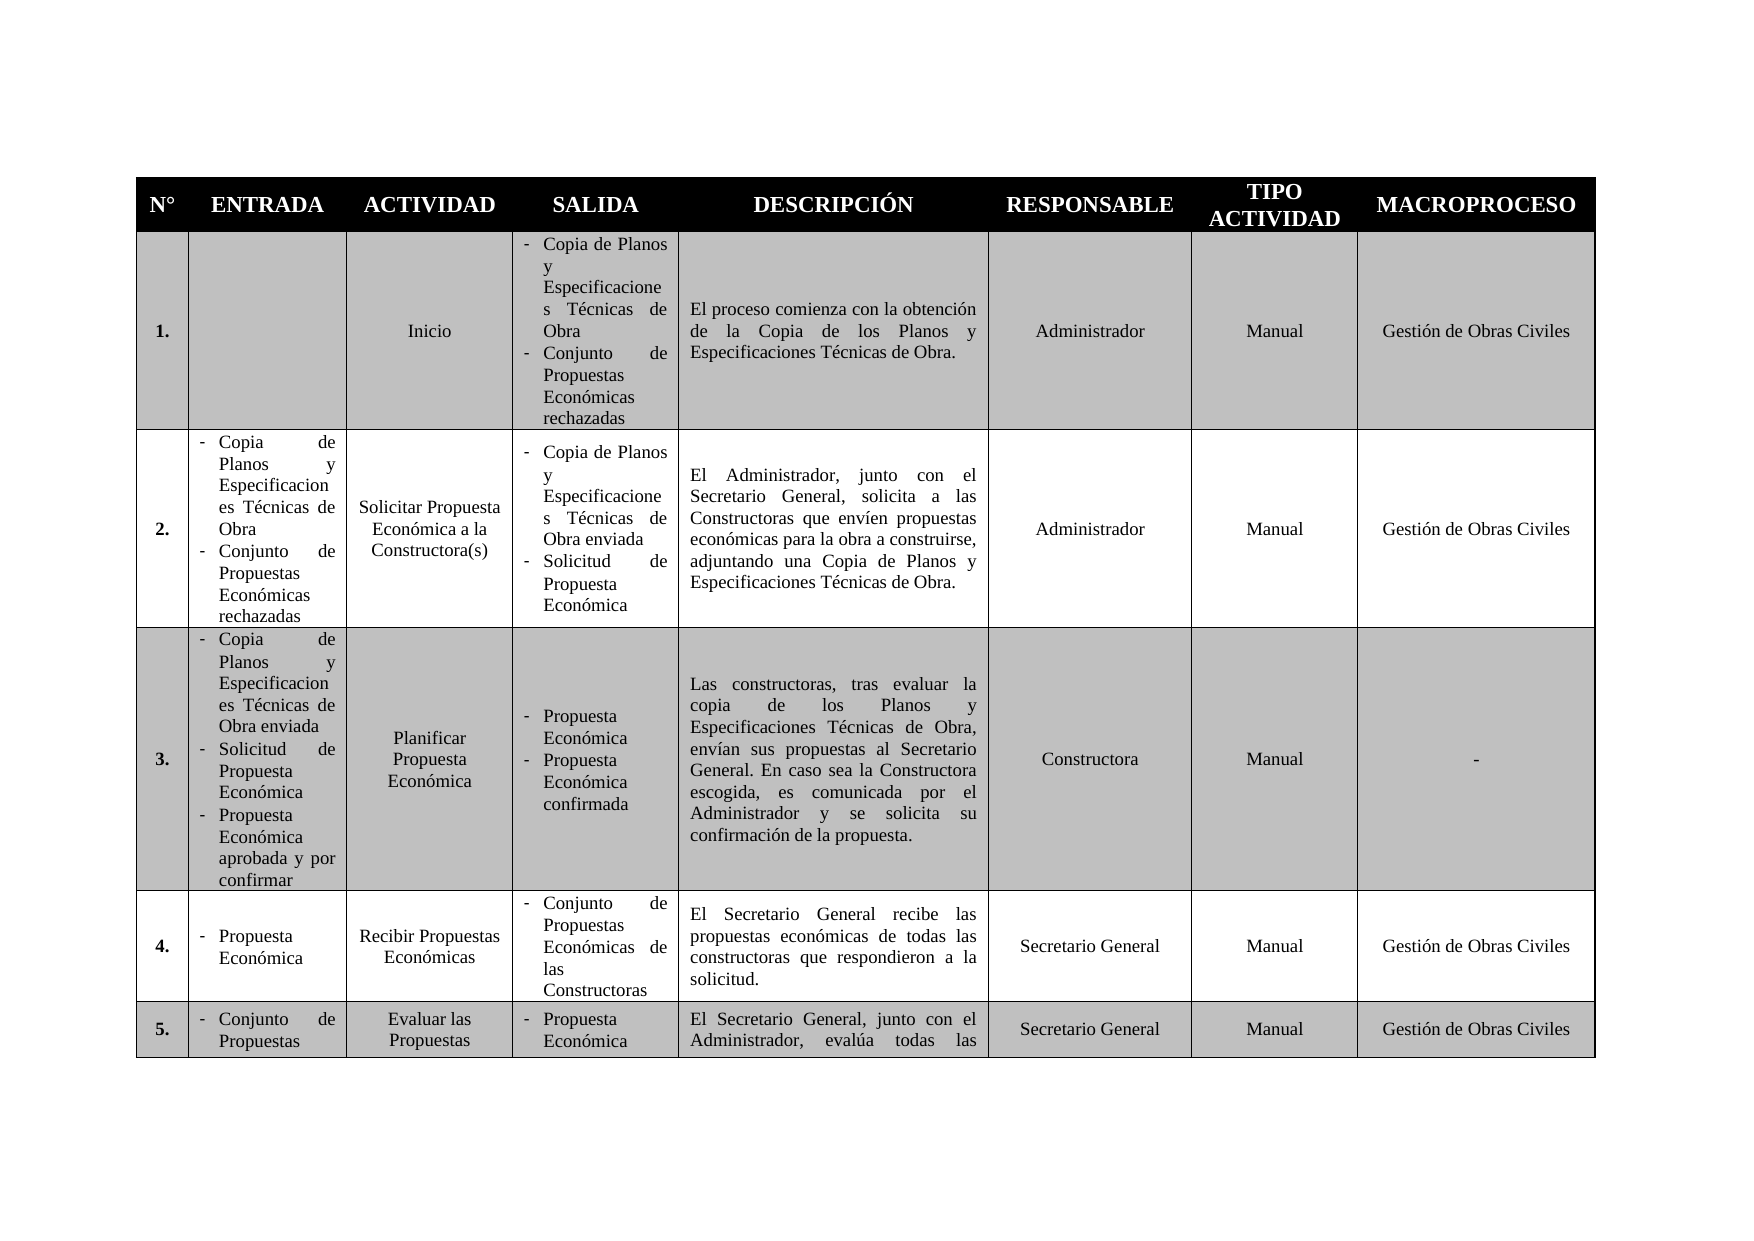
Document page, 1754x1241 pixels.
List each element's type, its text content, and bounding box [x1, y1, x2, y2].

table_header ACTIVIDAD [347, 178, 512, 231]
table_cell El proceso comienza con la obtención de la Copia de los Planos y Especificaciones Técnicas de Obra. [679, 232, 988, 429]
table_cell Recibir Propuestas Económicas [347, 891, 512, 1001]
table_cell Manual [1192, 628, 1357, 890]
table_cell Secretario General [989, 891, 1191, 1001]
table_cell Copia de Planos y Especificaciones Técnicas de Obra Conjunto de Propuestas Económicas rechazadas [189, 430, 346, 627]
table_header SALIDA [513, 178, 678, 231]
table_cell Gestión de Obras Civiles [1358, 891, 1594, 1001]
table_cell Evaluar las Propuestas Económicas [347, 1002, 512, 1057]
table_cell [189, 1002, 346, 1057]
table_cell Copia de Planos y Especificaciones Técnicas de Obra enviada Solicitud de Propuesta Económica Propuesta Económica aprobada y por confirmar [189, 628, 346, 890]
table_cell - [1358, 628, 1594, 890]
table_cell Gestión de Obras Civiles [1358, 232, 1594, 429]
table_cell Administrador [989, 430, 1191, 627]
table_header N° [137, 178, 188, 231]
table_cell Conjunto de Propuestas Económicas de las Constructoras [513, 891, 678, 1001]
table_header MACROPROCESO [1358, 178, 1594, 231]
table_cell 1. [137, 232, 188, 429]
table_cell Copia de Planos y Especificaciones Técnicas de Obra Conjunto de Propuestas Económicas rechazadas [513, 232, 678, 429]
table_cell Propuesta Económica Propuesta Económica confirmada [513, 628, 678, 890]
table_cell Planificar Propuesta Económica [347, 628, 512, 890]
table_cell Gestión de Obras Civiles [1358, 1002, 1594, 1057]
table_cell El Administrador, junto con el Secretario General, solicita a las Constructoras que envíen propuestas económicas para la obra a construirse, adjuntando una Copia de Planos y Especificaciones Técnicas de Obra. [679, 430, 988, 627]
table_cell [679, 1002, 988, 1057]
table_cell Manual [1192, 430, 1357, 627]
table_cell Gestión de Obras Civiles [1358, 430, 1594, 627]
table_cell El Secretario General recibe las propuestas económicas de todas las constructoras que respondieron a la solicitud. [679, 891, 988, 1001]
table_cell Manual [1192, 1002, 1357, 1057]
table_cell Copia de Planos y Especificaciones Técnicas de Obra enviada Solicitud de Propuesta Económica [513, 430, 678, 627]
table_cell Constructora [989, 628, 1191, 890]
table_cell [513, 1002, 678, 1057]
table_cell 4. [137, 891, 188, 1001]
table_cell 5. [137, 1002, 188, 1057]
table_cell Propuesta Económica [189, 891, 346, 1001]
table_cell [189, 232, 346, 429]
table_cell Manual [1192, 232, 1357, 429]
table_cell Secretario General [989, 1002, 1191, 1057]
table_cell Manual [1192, 891, 1357, 1001]
table_cell Inicio [347, 232, 512, 429]
table_header DESCRIPCIÓN [679, 178, 988, 231]
table_cell Administrador [989, 232, 1191, 429]
table_cell Solicitar Propuesta Económica a la Constructora(s) [347, 430, 512, 627]
table_cell 3. [137, 628, 188, 890]
table_header RESPONSABLE [989, 178, 1191, 231]
table_header ENTRADA [189, 178, 346, 231]
table_cell Las constructoras, tras evaluar la copia de los Planos y Especificaciones Técnicas de Obra, envían sus propuestas al Secretario General. En caso sea la Constructora escogida, es comunicada por el Administrador y se solicita su confirmación de la propuesta. [679, 628, 988, 890]
table_cell 2. [137, 430, 188, 627]
table_header TIPO ACTIVIDAD [1192, 178, 1357, 231]
